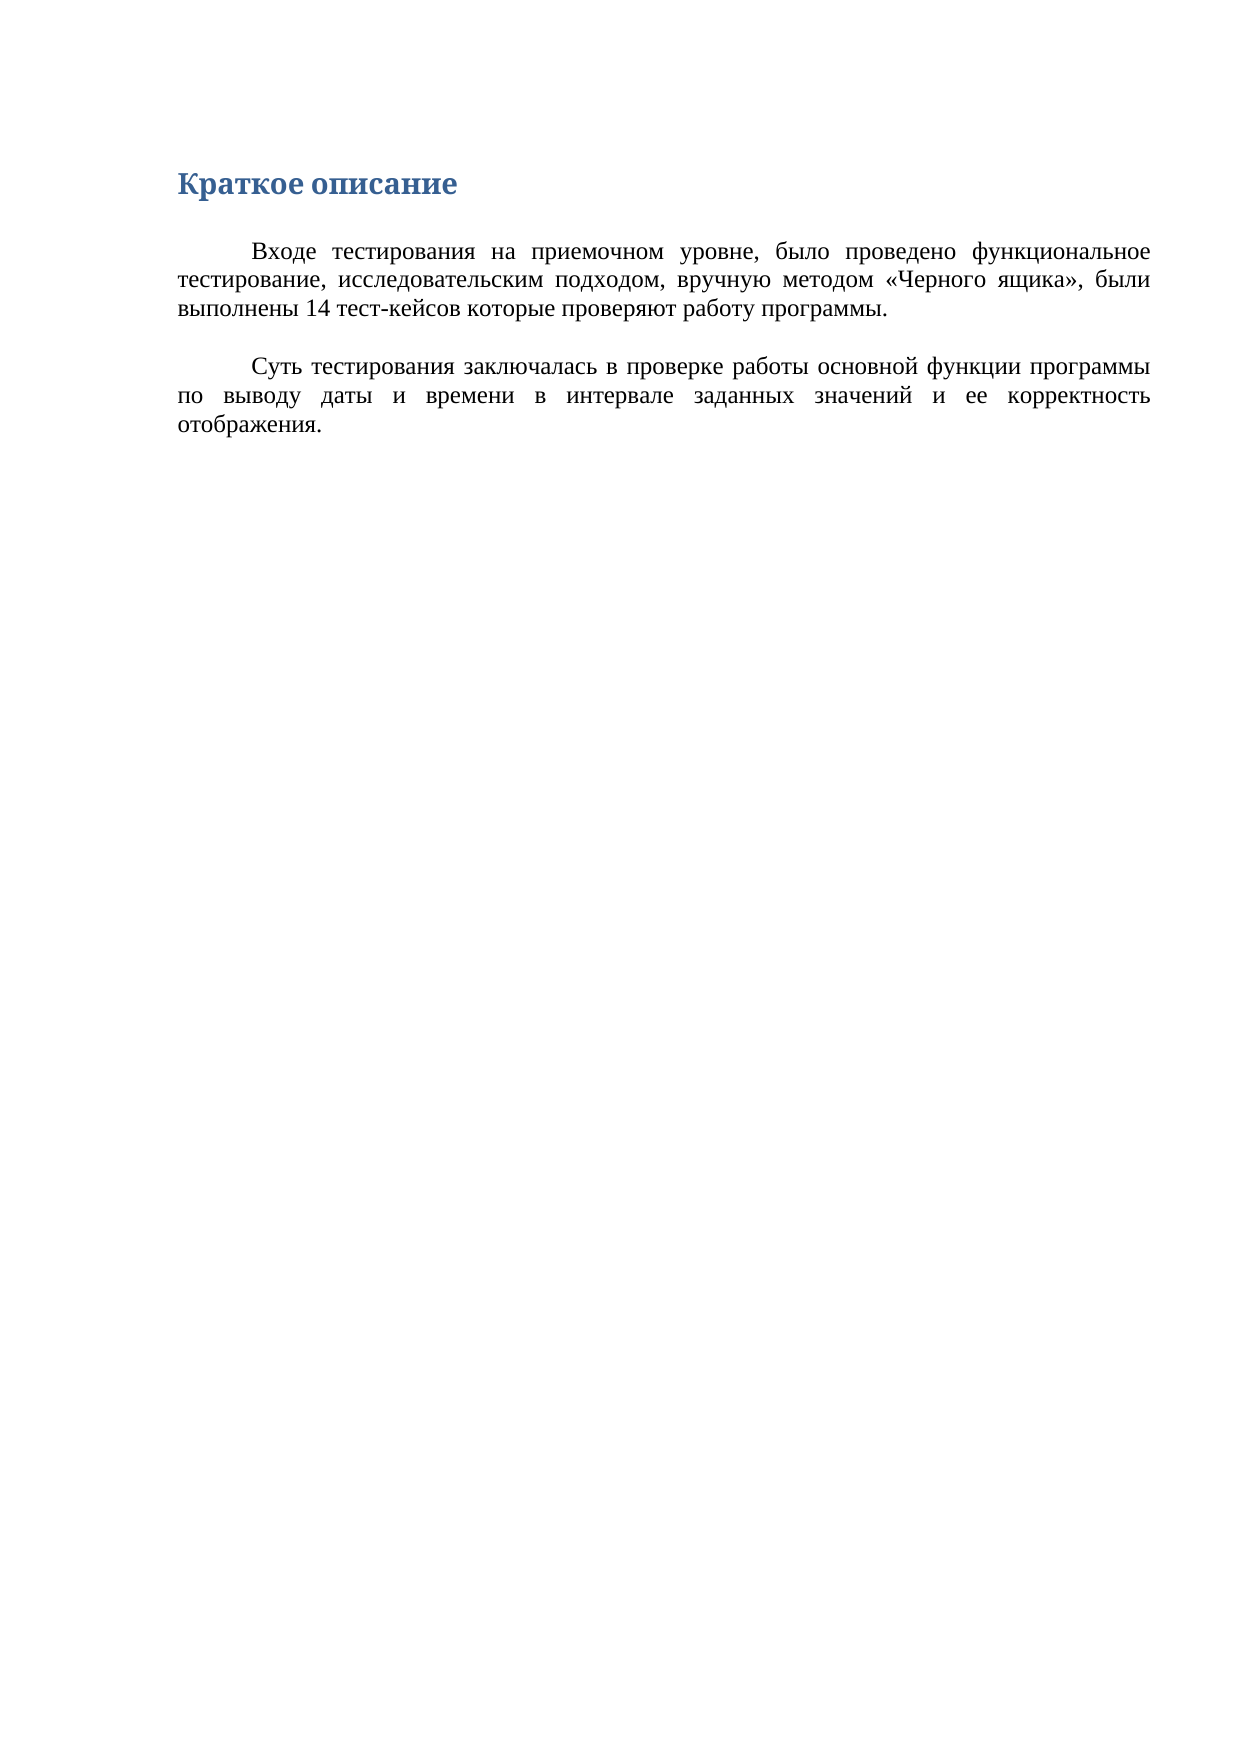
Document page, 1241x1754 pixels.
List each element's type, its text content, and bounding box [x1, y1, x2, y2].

text Входе тестирования на приемочном уровне, было проведено функциональное тестирование, исследовательским подходом, вручную методом «Черного ящика», были выполнены 14 тест-кейсов которые проверяют работу программы. [177, 236, 1152, 322]
subtitle Краткое описание [177, 168, 1152, 202]
text Суть тестирования заключалась в проверке работы основной функции программы по выводу даты и времени в интервале заданных значений и ее корректность отображения. [177, 351, 1152, 437]
